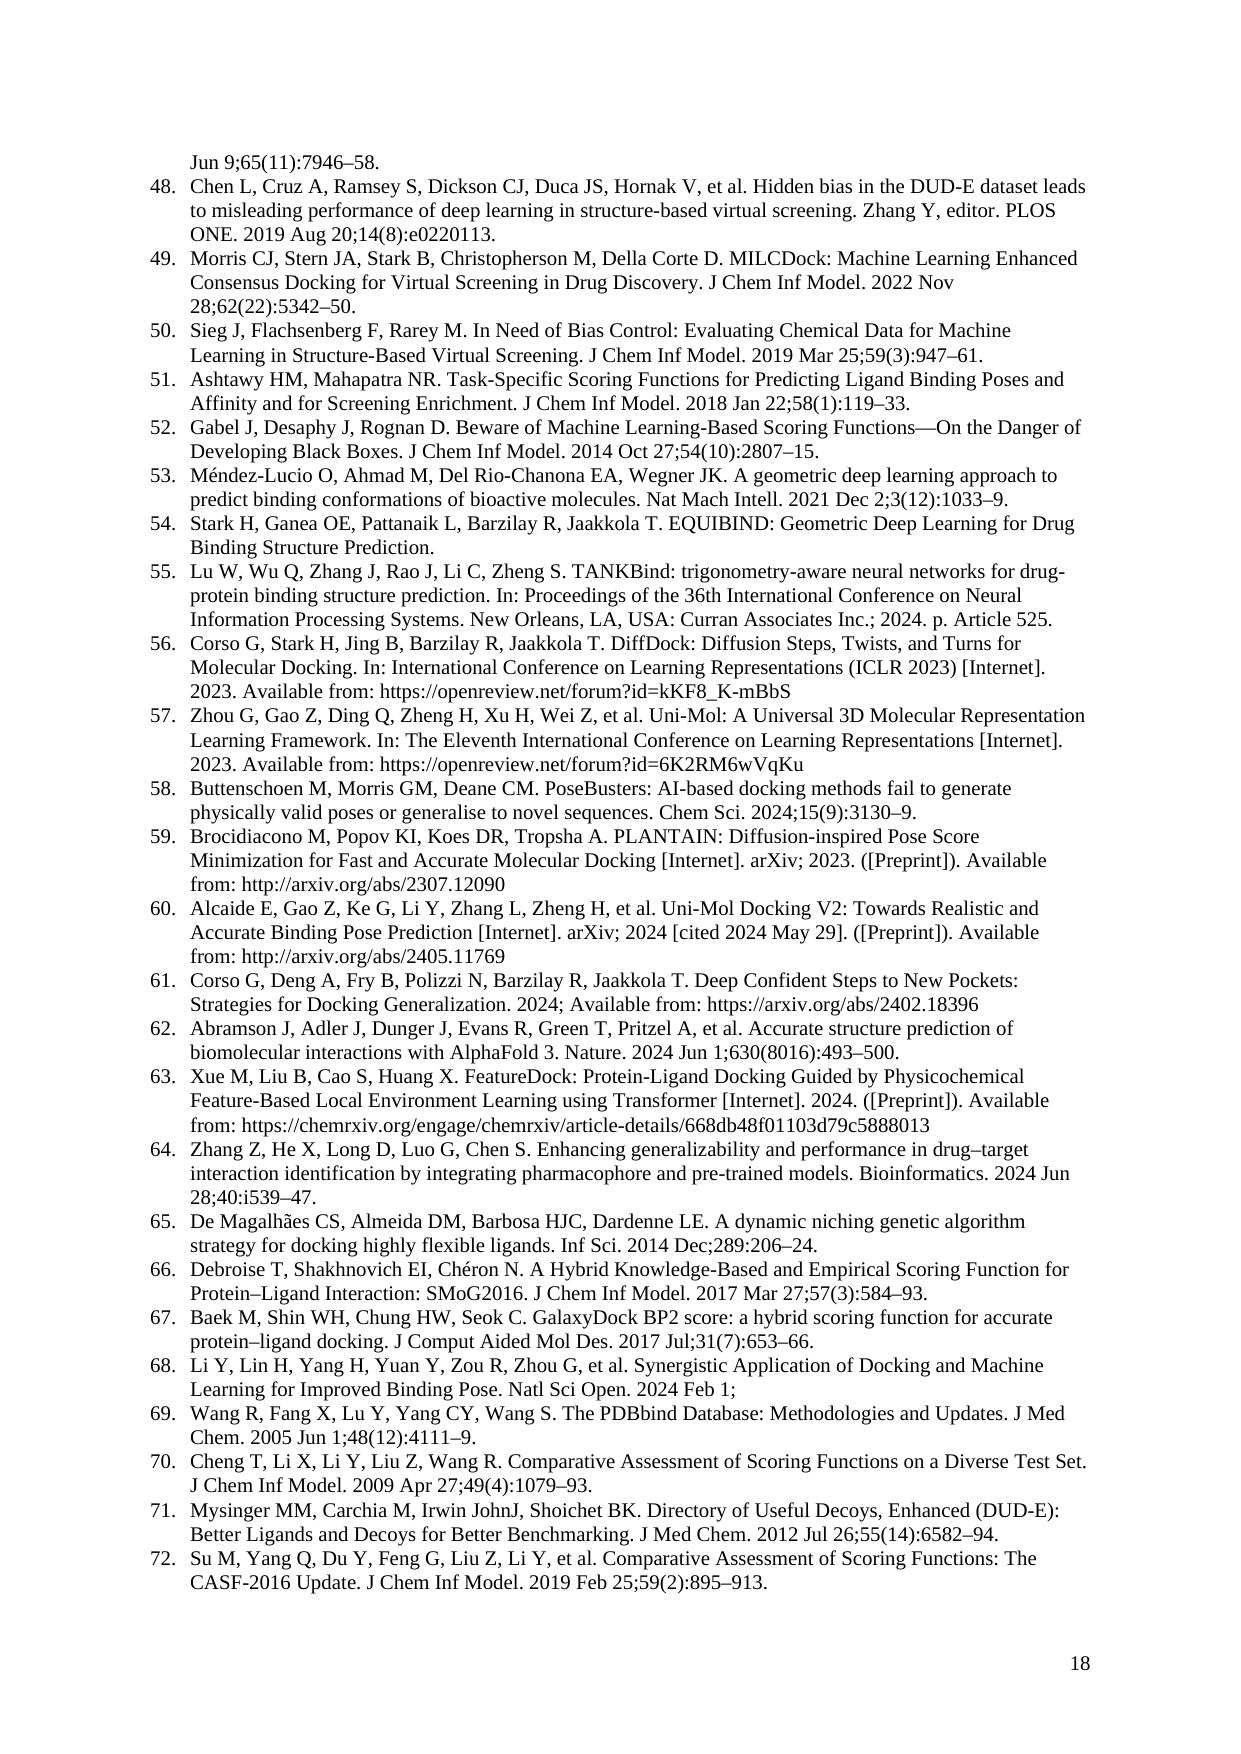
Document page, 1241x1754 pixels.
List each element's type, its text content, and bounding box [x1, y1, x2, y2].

text 64. Zhang Z, He X, Long D, Luo G, Chen S. Enhancing generalizability and performance in drug–target interaction identification by integrating pharmacophore and pre-trained models. Bioinformatics. 2024 Jun 28;40:i539–47. [150, 1137, 1090, 1209]
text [150, 150, 1090, 174]
text 50. Sieg J, Flachsenberg F, Rarey M. In Need of Bias Control: Evaluating Chemical Data for Machine Learning in Structure-Based Virtual Screening. J Chem Inf Model. 2019 Mar 25;59(3):947–61. [150, 318, 1090, 367]
text 68. Li Y, Lin H, Yang H, Yuan Y, Zou R, Zhou G, et al. Synergistic Application of Docking and Machine Learning for Improved Binding Pose. Natl Sci Open. 2024 Feb 1; [150, 1353, 1090, 1401]
text 71. Mysinger MM, Carchia M, Irwin JohnJ, Shoichet BK. Directory of Useful Decoys, Enhanced (DUD-E): Better Ligands and Decoys for Better Benchmarking. J Med Chem. 2012 Jul 26;55(14):6582–94. [150, 1497, 1090, 1546]
text 65. De Magalhães CS, Almeida DM, Barbosa HJC, Dardenne LE. A dynamic niching genetic algorithm strategy for docking highly flexible ligands. Inf Sci. 2014 Dec;289:206–24. [150, 1209, 1090, 1257]
text 58. Buttenschoen M, Morris GM, Deane CM. PoseBusters: AI-based docking methods fail to generate physically valid poses or generalise to novel sequences. Chem Sci. 2024;15(9):3130–9. [150, 776, 1090, 824]
text 53. Méndez-Lucio O, Ahmad M, Del Rio-Chanona EA, Wegner JK. A geometric deep learning approach to predict binding conformations of bioactive molecules. Nat Mach Intell. 2021 Dec 2;3(12):1033–9. [150, 463, 1090, 511]
text 55. Lu W, Wu Q, Zhang J, Rao J, Li C, Zheng S. TANKBind: trigonometry-aware neural networks for drug-protein binding structure prediction. In: Proceedings of the 36th International Conference on Neural Information Processing Systems. New Orleans, LA, USA: Curran Associates Inc.; 2024. p. Article 525. [150, 559, 1090, 631]
text 49. Morris CJ, Stern JA, Stark B, Christopherson M, Della Corte D. MILCDock: Machine Learning Enhanced Consensus Docking for Virtual Screening in Drug Discovery. J Chem Inf Model. 2022 Nov 28;62(22):5342–50. [150, 246, 1090, 318]
text 48. Chen L, Cruz A, Ramsey S, Dickson CJ, Duca JS, Hornak V, et al. Hidden bias in the DUD-E dataset leads to misleading performance of deep learning in structure-based virtual screening. Zhang Y, editor. PLOS ONE. 2019 Aug 20;14(8):e0220113. [150, 174, 1090, 246]
text 67. Baek M, Shin WH, Chung HW, Seok C. GalaxyDock BP2 score: a hybrid scoring function for accurate protein–ligand docking. J Comput Aided Mol Des. 2017 Jul;31(7):653–66. [150, 1305, 1090, 1353]
text 61. Corso G, Deng A, Fry B, Polizzi N, Barzilay R, Jaakkola T. Deep Confident Steps to New Pockets: Strategies for Docking Generalization. 2024; Available from: https://arxiv.org/abs/2402.18396 [150, 968, 1090, 1016]
text 62. Abramson J, Adler J, Dunger J, Evans R, Green T, Pritzel A, et al. Accurate structure prediction of biomolecular interactions with AlphaFold 3. Nature. 2024 Jun 1;630(8016):493–500. [150, 1016, 1090, 1064]
text 69. Wang R, Fang X, Lu Y, Yang CY, Wang S. The PDBbind Database: Methodologies and Updates. J Med Chem. 2005 Jun 1;48(12):4111–9. [150, 1401, 1090, 1449]
text 59. Brocidiacono M, Popov KI, Koes DR, Tropsha A. PLANTAIN: Diffusion-inspired Pose Score Minimization for Fast and Accurate Molecular Docking [Internet]. arXiv; 2023. ([Preprint]). Available from: http://arxiv.org/abs/2307.12090 [150, 824, 1090, 896]
text 70. Cheng T, Li X, Li Y, Liu Z, Wang R. Comparative Assessment of Scoring Functions on a Diverse Test Set. J Chem Inf Model. 2009 Apr 27;49(4):1079–93. [150, 1449, 1090, 1497]
text 56. Corso G, Stark H, Jing B, Barzilay R, Jaakkola T. DiffDock: Diffusion Steps, Twists, and Turns for Molecular Docking. In: International Conference on Learning Representations (ICLR 2023) [Internet]. 2023. Available from: https://openreview.net/forum?id=kKF8_K-mBbS [150, 631, 1090, 703]
text 51. Ashtawy HM, Mahapatra NR. Task-Specific Scoring Functions for Predicting Ligand Binding Poses and Affinity and for Screening Enrichment. J Chem Inf Model. 2018 Jan 22;58(1):119–33. [150, 367, 1090, 415]
text 63. Xue M, Liu B, Cao S, Huang X. FeatureDock: Protein-Ligand Docking Guided by Physicochemical Feature-Based Local Environment Learning using Transformer [Internet]. 2024. ([Preprint]). Available from: https://chemrxiv.org/engage/chemrxiv/article-details/668db48f01103d79c5888013 [150, 1064, 1090, 1137]
text 54. Stark H, Ganea OE, Pattanaik L, Barzilay R, Jaakkola T. EQUIBIND: Geometric Deep Learning for Drug Binding Structure Prediction. [150, 511, 1090, 559]
text 52. Gabel J, Desaphy J, Rognan D. Beware of Machine Learning-Based Scoring Functions—On the Danger of Developing Black Boxes. J Chem Inf Model. 2014 Oct 27;54(10):2807–15. [150, 415, 1090, 463]
text 66. Debroise T, Shakhnovich EI, Chéron N. A Hybrid Knowledge-Based and Empirical Scoring Function for Protein–Ligand Interaction: SMoG2016. J Chem Inf Model. 2017 Mar 27;57(3):584–93. [150, 1257, 1090, 1305]
text 72. Su M, Yang Q, Du Y, Feng G, Liu Z, Li Y, et al. Comparative Assessment of Scoring Functions: The CASF-2016 Update. J Chem Inf Model. 2019 Feb 25;59(2):895–913. [150, 1546, 1090, 1594]
text 60. Alcaide E, Gao Z, Ke G, Li Y, Zhang L, Zheng H, et al. Uni-Mol Docking V2: Towards Realistic and Accurate Binding Pose Prediction [Internet]. arXiv; 2024 [cited 2024 May 29]. ([Preprint]). Available from: http://arxiv.org/abs/2405.11769 [150, 896, 1090, 968]
text 57. Zhou G, Gao Z, Ding Q, Zheng H, Xu H, Wei Z, et al. Uni-Mol: A Universal 3D Molecular Representation Learning Framework. In: The Eleventh International Conference on Learning Representations [Internet]. 2023. Available from: https://openreview.net/forum?id=6K2RM6wVqKu [150, 703, 1090, 776]
